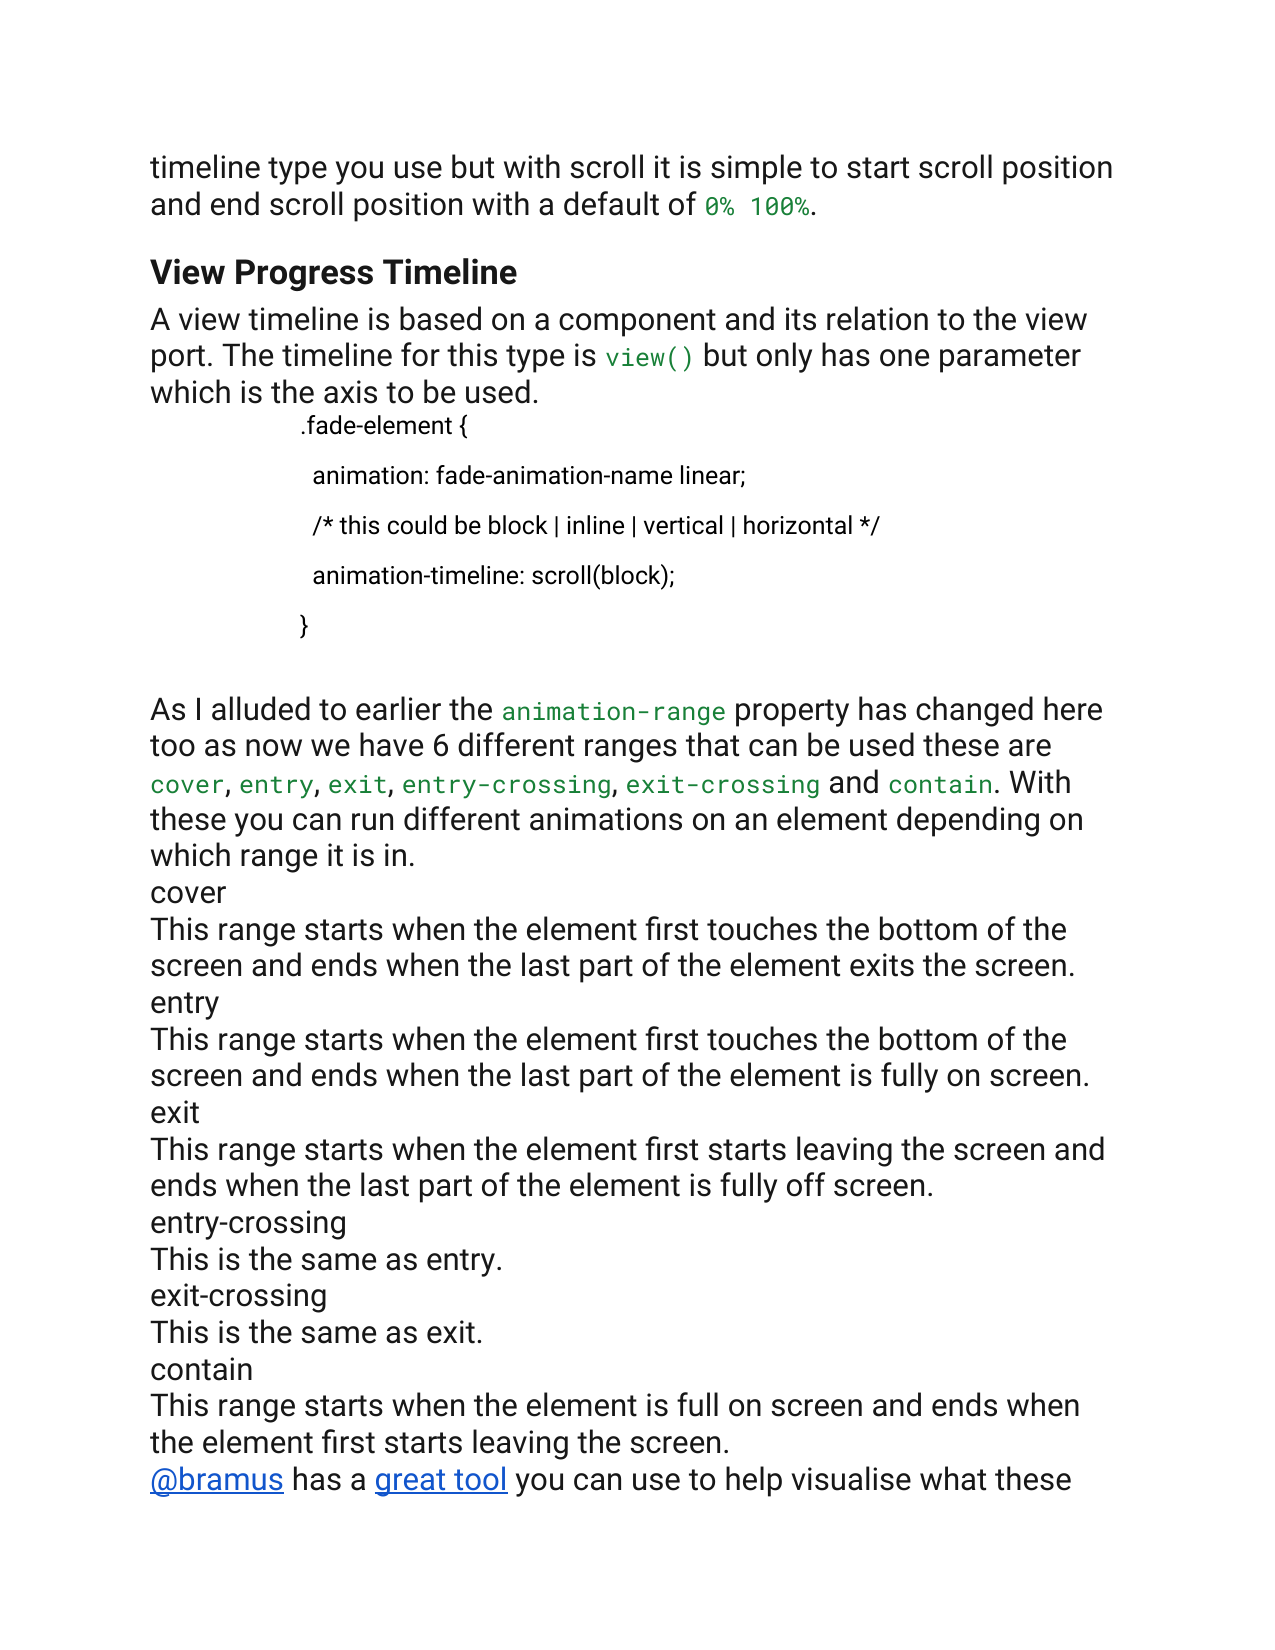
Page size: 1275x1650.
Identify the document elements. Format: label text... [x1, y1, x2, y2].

text exit-crossing This is the same as exit. [150, 1278, 1125, 1351]
text } [300, 612, 1125, 641]
text cover This range starts when the element first touches the bottom of the screen and ends when the last part of the element exits the screen. [150, 874, 1125, 984]
text entry This range starts when the element first touches the bottom of the screen and ends when the last part of the element is fully on screen. [150, 984, 1125, 1094]
text entry-crossing This is the same as entry. [150, 1204, 1125, 1278]
text contain This range starts when the element is full on screen and ends when the element first starts leaving the screen. [150, 1351, 1125, 1461]
text animation-timeline: scroll(block); [300, 561, 1125, 591]
text .fade-element { [300, 411, 1125, 440]
text A view timeline is based on a component and its relation to the view port. The timeline for this type is view() but only has one parameter which is the axis to be used. [150, 301, 1125, 411]
text As I alluded to earlier the animation-range property has changed here too as now we have 6 different ranges that can be used these are cover, entry, exit, entry-crossing, exit-crossing and contain. With these you can run different animations on an element depending on which range it is in. [150, 691, 1125, 874]
subtitle View Progress Timeline [150, 252, 1125, 293]
text /* this could be block | inline | vertical | horizontal */ [300, 511, 1125, 541]
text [150, 150, 1125, 223]
text exit This range starts when the element first starts leaving the screen and ends when the last part of the element is fully off screen. [150, 1094, 1125, 1204]
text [150, 1461, 1125, 1498]
text animation: fade-animation-name linear; [300, 461, 1125, 491]
